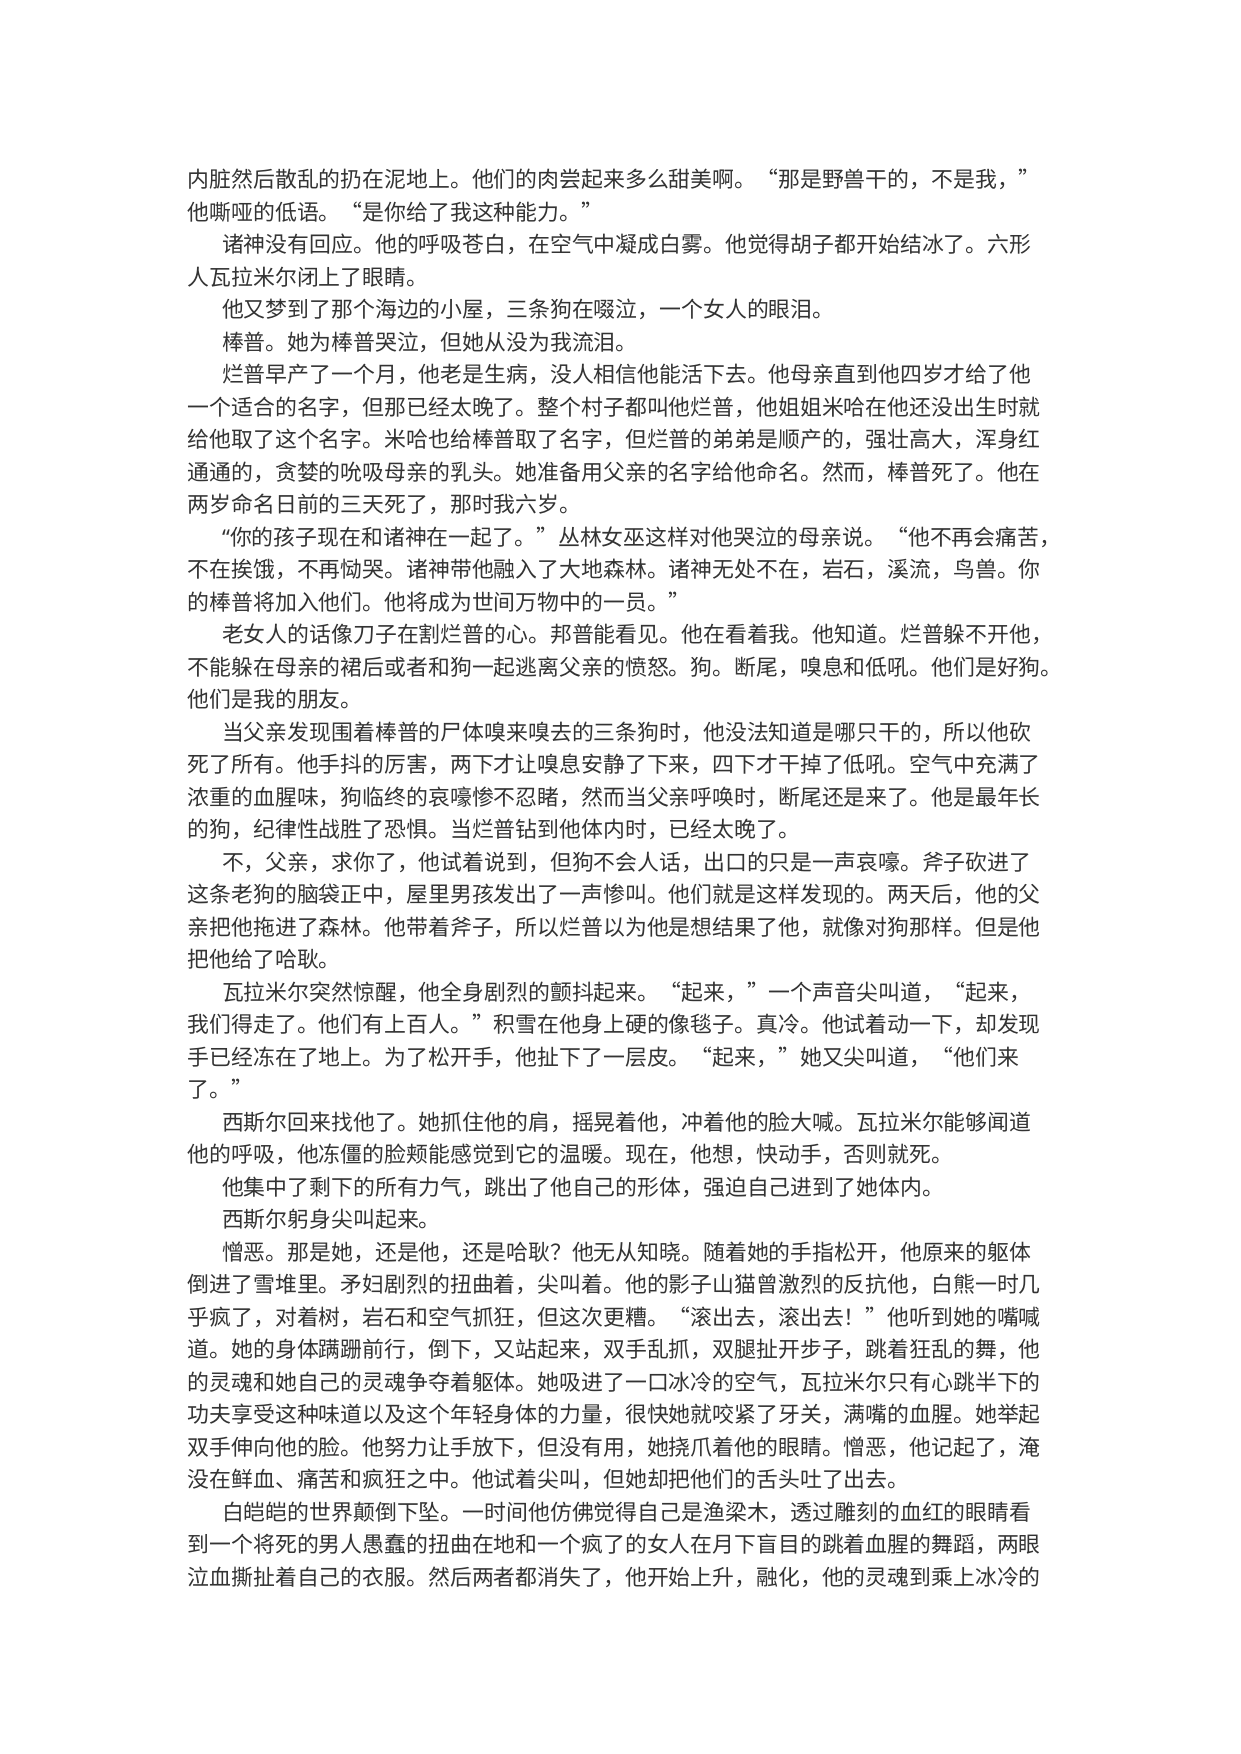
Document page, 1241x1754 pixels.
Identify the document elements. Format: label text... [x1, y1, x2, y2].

text 诸神没有回应。他的呼吸苍白，在空气中凝成白雾。他觉得胡子都开始结冰了。六形人瓦拉米尔闭上了眼睛。 [187, 227, 1053, 292]
text 烂普早产了一个月，他老是生病，没人相信他能活下去。他母亲直到他四岁才给了他一个适合的名字，但那已经太晚了。整个村子都叫他烂普，他姐姐米哈在他还没出生时就给他取了这个名字。米哈也给棒普取了名字，但烂普的弟弟是顺产的，强壮高大，浑身红通通的，贪婪的吮吸母亲的乳头。她准备用父亲的名字给他命名。然而，棒普死了。他在两岁命名日前的三天死了，那时我六岁。 [187, 357, 1053, 519]
text 西斯尔回来找他了。她抓住他的肩，摇晃着他，冲着他的脸大喊。瓦拉米尔能够闻道他的呼吸，他冻僵的脸颊能感觉到它的温暖。现在，他想，快动手，否则就死。 [187, 1104, 1053, 1169]
text 他集中了剩下的所有力气，跳出了他自己的形体，强迫自己进到了她体内。 [187, 1169, 1053, 1202]
text 当父亲发现围着棒普的尸体嗅来嗅去的三条狗时，他没法知道是哪只干的，所以他砍死了所有。他手抖的厉害，两下才让嗅息安静了下来，四下才干掉了低吼。空气中充满了浓重的血腥味，狗临终的哀嚎惨不忍睹，然而当父亲呼唤时，断尾还是来了。他是最年长的狗，纪律性战胜了恐惧。当烂普钻到他体内时，已经太晚了。 [187, 714, 1053, 844]
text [187, 162, 1053, 227]
text 瓦拉米尔突然惊醒，他全身剧烈的颤抖起来。“起来，”一个声音尖叫道，“起来，我们得走了。他们有上百人。”积雪在他身上硬的像毯子。真冷。他试着动一下，却发现手已经冻在了地上。为了松开手，他扯下了一层皮。“起来，”她又尖叫道，“他们来了。” [187, 974, 1053, 1104]
text 不，父亲，求你了，他试着说到，但狗不会人话，出口的只是一声哀嚎。斧子砍进了这条老狗的脑袋正中，屋里男孩发出了一声惨叫。他们就是这样发现的。两天后，他的父亲把他拖进了森林。他带着斧子，所以烂普以为他是想结果了他，就像对狗那样。但是他把他给了哈耿。 [187, 844, 1053, 974]
text 老女人的话像刀子在割烂普的心。邦普能看见。他在看着我。他知道。烂普躲不开他，不能躲在母亲的裙后或者和狗一起逃离父亲的愤怒。狗。断尾，嗅息和低吼。他们是好狗。他们是我的朋友。 [187, 617, 1053, 714]
text 憎恶。那是她，还是他，还是哈耿？他无从知晓。随着她的手指松开，他原来的躯体倒进了雪堆里。矛妇剧烈的扭曲着，尖叫着。他的影子山猫曾激烈的反抗他，白熊一时几乎疯了，对着树，岩石和空气抓狂，但这次更糟。“滚出去，滚出去！”他听到她的嘴喊道。她的身体蹒跚前行，倒下，又站起来，双手乱抓，双腿扯开步子，跳着狂乱的舞，他的灵魂和她自己的灵魂争夺着躯体。她吸进了一口冰冷的空气，瓦拉米尔只有心跳半下的功夫享受这种味道以及这个年轻身体的力量，很快她就咬紧了牙关，满嘴的血腥。她举起双手伸向他的脸。他努力让手放下，但没有用，她挠爪着他的眼睛。憎恶，他记起了，淹没在鲜血、痛苦和疯狂之中。他试着尖叫，但她却把他们的舌头吐了出去。 [187, 1234, 1053, 1494]
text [187, 1494, 1053, 1592]
text “你的孩子现在和诸神在一起了。”丛林女巫这样对他哭泣的母亲说。“他不再会痛苦，不在挨饿，不再恸哭。诸神带他融入了大地森林。诸神无处不在，岩石，溪流，鸟兽。你的棒普将加入他们。他将成为世间万物中的一员。” [187, 519, 1053, 617]
text 他又梦到了那个海边的小屋，三条狗在啜泣，一个女人的眼泪。 [187, 292, 1053, 324]
text 棒普。她为棒普哭泣，但她从没为我流泪。 [187, 324, 1053, 357]
text 西斯尔躬身尖叫起来。 [187, 1202, 1053, 1234]
